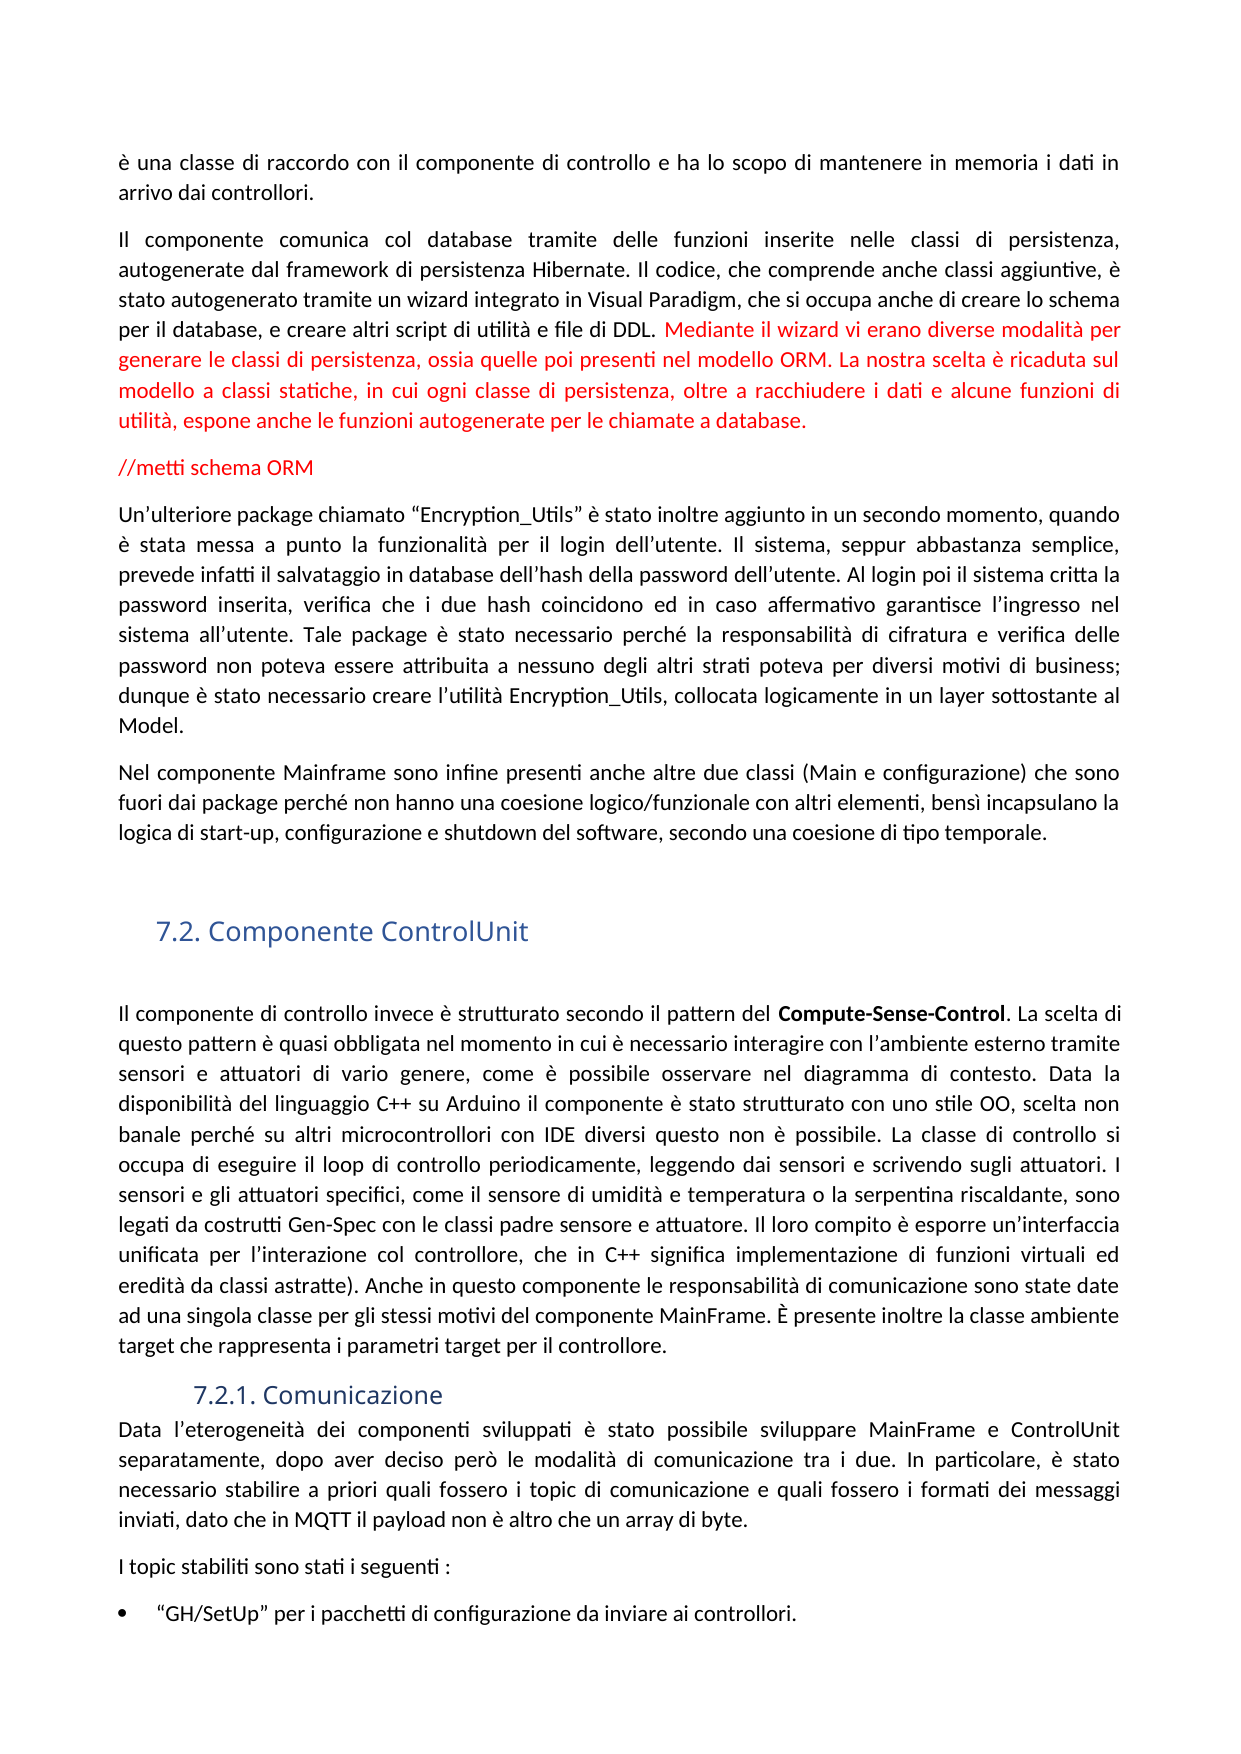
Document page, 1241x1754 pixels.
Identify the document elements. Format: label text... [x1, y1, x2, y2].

list “GH/SetUp” per i pacchetti di configurazione da inviare ai controllori. [118, 1599, 1122, 1627]
text Un’ulteriore package chiamato “Encryption_Utils” è stato inoltre aggiunto in un secondo momento, quando è stata messa a punto la funzionalità per il login dell’utente. Il sistema, seppur abbastanza semplice, prevede infatti il salvataggio in database dell’hash della password dell’utente. Al login poi il sistema critta la password inserita, verifica che i due hash coincidono ed in caso affermativo garantisce l’ingresso nel sistema all’utente. Tale package è stato necessario perché la responsabilità di cifratura e verifica delle password non poteva essere attribuita a nessuno degli altri strati poteva per diversi motivi di business; dunque è stato necessario creare l’utilità Encryption_Utils, collocata logicamente in un layer sottostante al Model. [118, 500, 1122, 739]
subtitle 7.2. Componente ControlUnit [156, 912, 1122, 949]
text Nel componente Mainframe sono infine presenti anche altre due classi (Main e configurazione) che sono fuori dai package perché non hanno una coesione logico/funzionale con altri elementi, bensì incapsulano la logica di start-up, configurazione e shutdown del software, secondo una coesione di tipo temporale. [118, 758, 1122, 846]
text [118, 148, 1122, 206]
text Data l’eterogeneità dei componenti sviluppati è stato possibile sviluppare MainFrame e ControlUnit separatamente, dopo aver deciso però le modalità di comunicazione tra i due. In particolare, è stato necessario stabilire a priori quali fossero i topic di comunicazione e quali fossero i formati dei messaggi inviati, dato che in MQTT il payload non è altro che un array di byte. [118, 1415, 1122, 1533]
text Il componente di controllo invece è strutturato secondo il pattern del Compute-Sense-Control. La scelta di questo pattern è quasi obbligata nel momento in cui è necessario interagire con l’ambiente esterno tramite sensori e attuatori di vario genere, come è possibile osservare nel diagramma di contesto. Data la disponibilità del linguaggio C++ su Arduino il componente è stato strutturato con uno stile OO, scelta non banale perché su altri microcontrollori con IDE diversi questo non è possibile. La classe di controllo si occupa di eseguire il loop di controllo periodicamente, leggendo dai sensori e scrivendo sugli attuatori. I sensori e gli attuatori specifici, come il sensore di umidità e temperatura o la serpentina riscaldante, sono legati da costrutti Gen-Spec con le classi padre sensore e attuatore. Il loro compito è esporre un’interfaccia unificata per l’interazione col controllore, che in C++ significa implementazione di funzioni virtuali ed eredità da classi astratte). Anche in questo componente le responsabilità di comunicazione sono state date ad una singola classe per gli stessi motivi del componente MainFrame. È presente inoltre la classe ambiente target che rappresenta i parametri target per il controllore. [118, 999, 1122, 1359]
text //metti schema ORM [118, 453, 1122, 481]
text Il componente comunica col database tramite delle funzioni inserite nelle classi di persistenza, autogenerate dal framework di persistenza Hibernate. Il codice, che comprende anche classi aggiuntive, è stato autogenerato tramite un wizard integrato in Visual Paradigm, che si occupa anche di creare lo schema per il database, e creare altri script di utilità e file di DDL. Mediante il wizard vi erano diverse modalità per generare le classi di persistenza, ossia quelle poi presenti nel modello ORM. La nostra scelta è ricaduta sul modello a classi statiche, in cui ogni classe di persistenza, oltre a racchiudere i dati e alcune funzioni di utilità, espone anche le funzioni autogenerate per le chiamate a database. [118, 225, 1122, 434]
text I topic stabiliti sono stati i seguenti : [118, 1552, 1122, 1580]
subtitle 7.2.1. Comunicazione [193, 1378, 1122, 1412]
